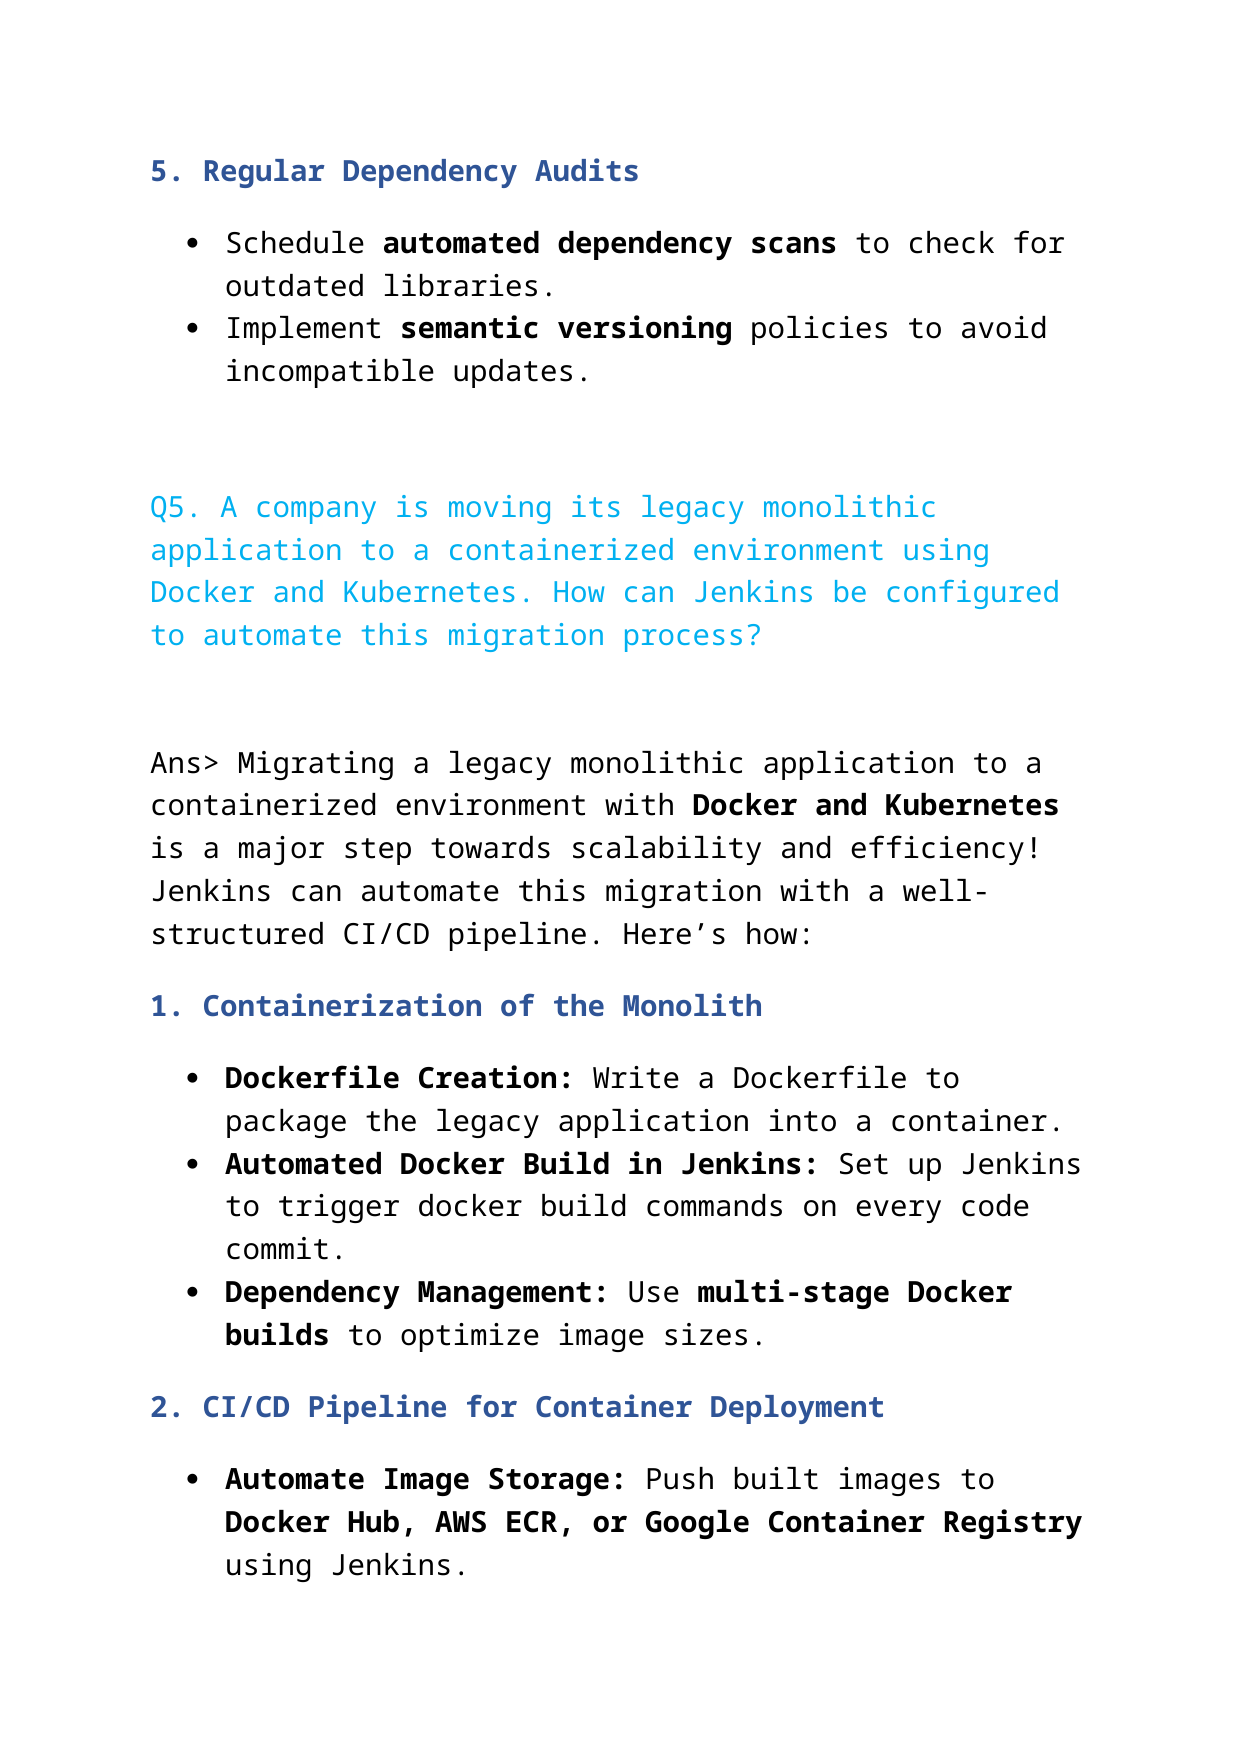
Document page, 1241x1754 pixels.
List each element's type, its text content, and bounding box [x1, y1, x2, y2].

list Dependency Management: Use multi-stage Docker builds to optimize image sizes. [187, 1271, 1090, 1354]
list Schedule automated dependency scans to check for outdated libraries. [187, 222, 1090, 304]
subtitle 1. Containerization of the Monolith [150, 985, 1090, 1025]
subtitle 5. Regular Dependency Audits [150, 150, 1090, 190]
list Implement semantic versioning policies to avoid incompatible updates. [187, 308, 1090, 390]
text Ans> Migrating a legacy monolithic application to a containerized environment with Docker and Kubernetes is a major step towards scalability and efficiency! Jenkins can automate this migration with a well-structured CI/CD pipeline. Here’s how: [150, 742, 1090, 953]
list Dockerfile Creation: Write a Dockerfile to package the legacy application into a container. [187, 1057, 1090, 1140]
list Automated Docker Build in Jenkins: Set up Jenkins to trigger docker build commands on every code commit. [187, 1143, 1090, 1268]
text Q5. A company is moving its legacy monolithic application to a containerized environment using Docker and Kubernetes. How can Jenkins be configured to automate this migration process? [150, 486, 1090, 654]
subtitle 2. CI/CD Pipeline for Container Deployment [150, 1386, 1090, 1426]
list Automate Image Storage: Push built images to Docker Hub, AWS ECR, or Google Container Registry using Jenkins. [187, 1458, 1090, 1584]
